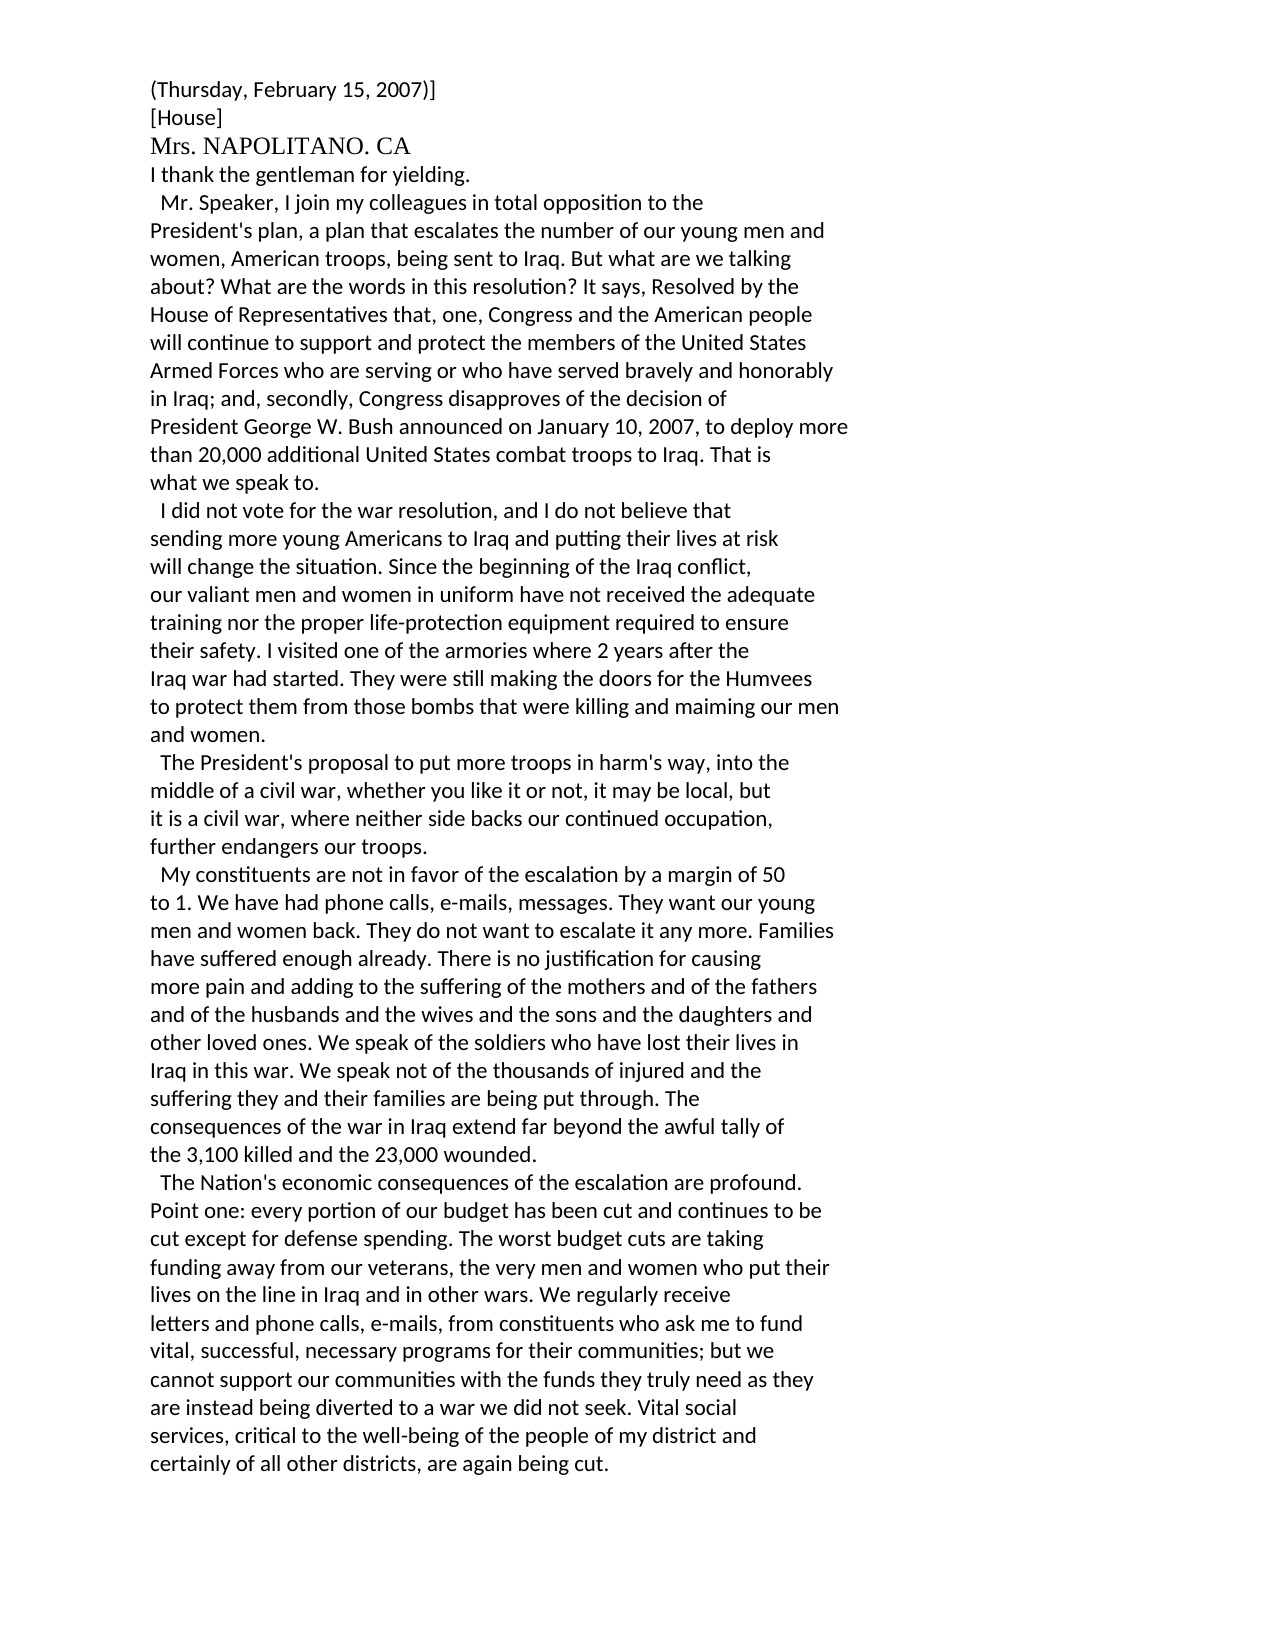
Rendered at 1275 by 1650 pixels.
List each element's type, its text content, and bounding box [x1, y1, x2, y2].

text men and women back. They do not want to escalate it any more. Families [150, 916, 1125, 944]
text My constituents are not in favor of the escalation by a margin of 50 [150, 860, 1125, 888]
text The Nation's economic consequences of the escalation are profound. [150, 1168, 1125, 1197]
text middle of a civil war, whether you like it or not, it may be local, but [150, 776, 1125, 804]
text will change the situation. Since the beginning of the Iraq conflict, [150, 552, 1125, 580]
text services, critical to the well-being of the people of my district and [150, 1421, 1125, 1449]
text funding away from our veterans, the very men and women who put their [150, 1253, 1125, 1281]
text and of the husbands and the wives and the sons and the daughters and [150, 1000, 1125, 1028]
text further endangers our troops. [150, 832, 1125, 860]
text President George W. Bush announced on January 10, 2007, to deploy more [150, 412, 1125, 440]
text Iraq in this war. We speak not of the thousands of injured and the [150, 1056, 1125, 1084]
text I thank the gentleman for yielding. [150, 160, 1125, 188]
text consequences of the war in Iraq extend far beyond the awful tally of [150, 1112, 1125, 1141]
text in Iraq; and, secondly, Congress disapproves of the decision of [150, 384, 1125, 412]
text suffering they and their families are being put through. The [150, 1084, 1125, 1112]
text it is a civil war, where neither side backs our continued occupation, [150, 804, 1125, 832]
text cut except for defense spending. The worst budget cuts are taking [150, 1224, 1125, 1253]
text their safety. I visited one of the armories where 2 years after the [150, 636, 1125, 664]
text our valiant men and women in uniform have not received the adequate [150, 580, 1125, 608]
text sending more young Americans to Iraq and putting their lives at risk [150, 524, 1125, 552]
text Point one: every portion of our budget has been cut and continues to be [150, 1197, 1125, 1224]
text women, American troops, being sent to Iraq. But what are we talking [150, 244, 1125, 272]
text the 3,100 killed and the 23,000 wounded. [150, 1141, 1125, 1168]
text have suffered enough already. There is no justification for causing [150, 944, 1125, 972]
text I did not vote for the war resolution, and I do not believe that [150, 496, 1125, 524]
text The President's proposal to put more troops in harm's way, into the [150, 748, 1125, 776]
text about? What are the words in this resolution? It says, Resolved by the [150, 272, 1125, 300]
text what we speak to. [150, 468, 1125, 496]
text certainly of all other districts, are again being cut. [150, 1449, 1125, 1477]
text are instead being diverted to a war we did not seek. Vital social [150, 1393, 1125, 1421]
text Iraq war had started. They were still making the doors for the Humvees [150, 664, 1125, 692]
text training nor the proper life-protection equipment required to ensure [150, 608, 1125, 636]
text Mr. Speaker, I join my colleagues in total opposition to the [150, 188, 1125, 216]
text Armed Forces who are serving or who have served bravely and honorably [150, 356, 1125, 384]
text President's plan, a plan that escalates the number of our young men and [150, 216, 1125, 244]
text vital, successful, necessary programs for their communities; but we [150, 1337, 1125, 1365]
text House of Representatives that, one, Congress and the American people [150, 300, 1125, 328]
text will continue to support and protect the members of the United States [150, 328, 1125, 356]
text than 20,000 additional United States combat troops to Iraq. That is [150, 440, 1125, 468]
text to 1. We have had phone calls, e-mails, messages. They want our young [150, 888, 1125, 916]
text more pain and adding to the suffering of the mothers and of the fathers [150, 972, 1125, 1000]
text letters and phone calls, e-mails, from constituents who ask me to fund [150, 1309, 1125, 1337]
text to protect them from those bombs that were killing and maiming our men [150, 692, 1125, 720]
text lives on the line in Iraq and in other wars. We regularly receive [150, 1281, 1125, 1309]
text and women. [150, 720, 1125, 748]
text cannot support our communities with the funds they truly need as they [150, 1365, 1125, 1393]
text other loved ones. We speak of the soldiers who have lost their lives in [150, 1028, 1125, 1056]
